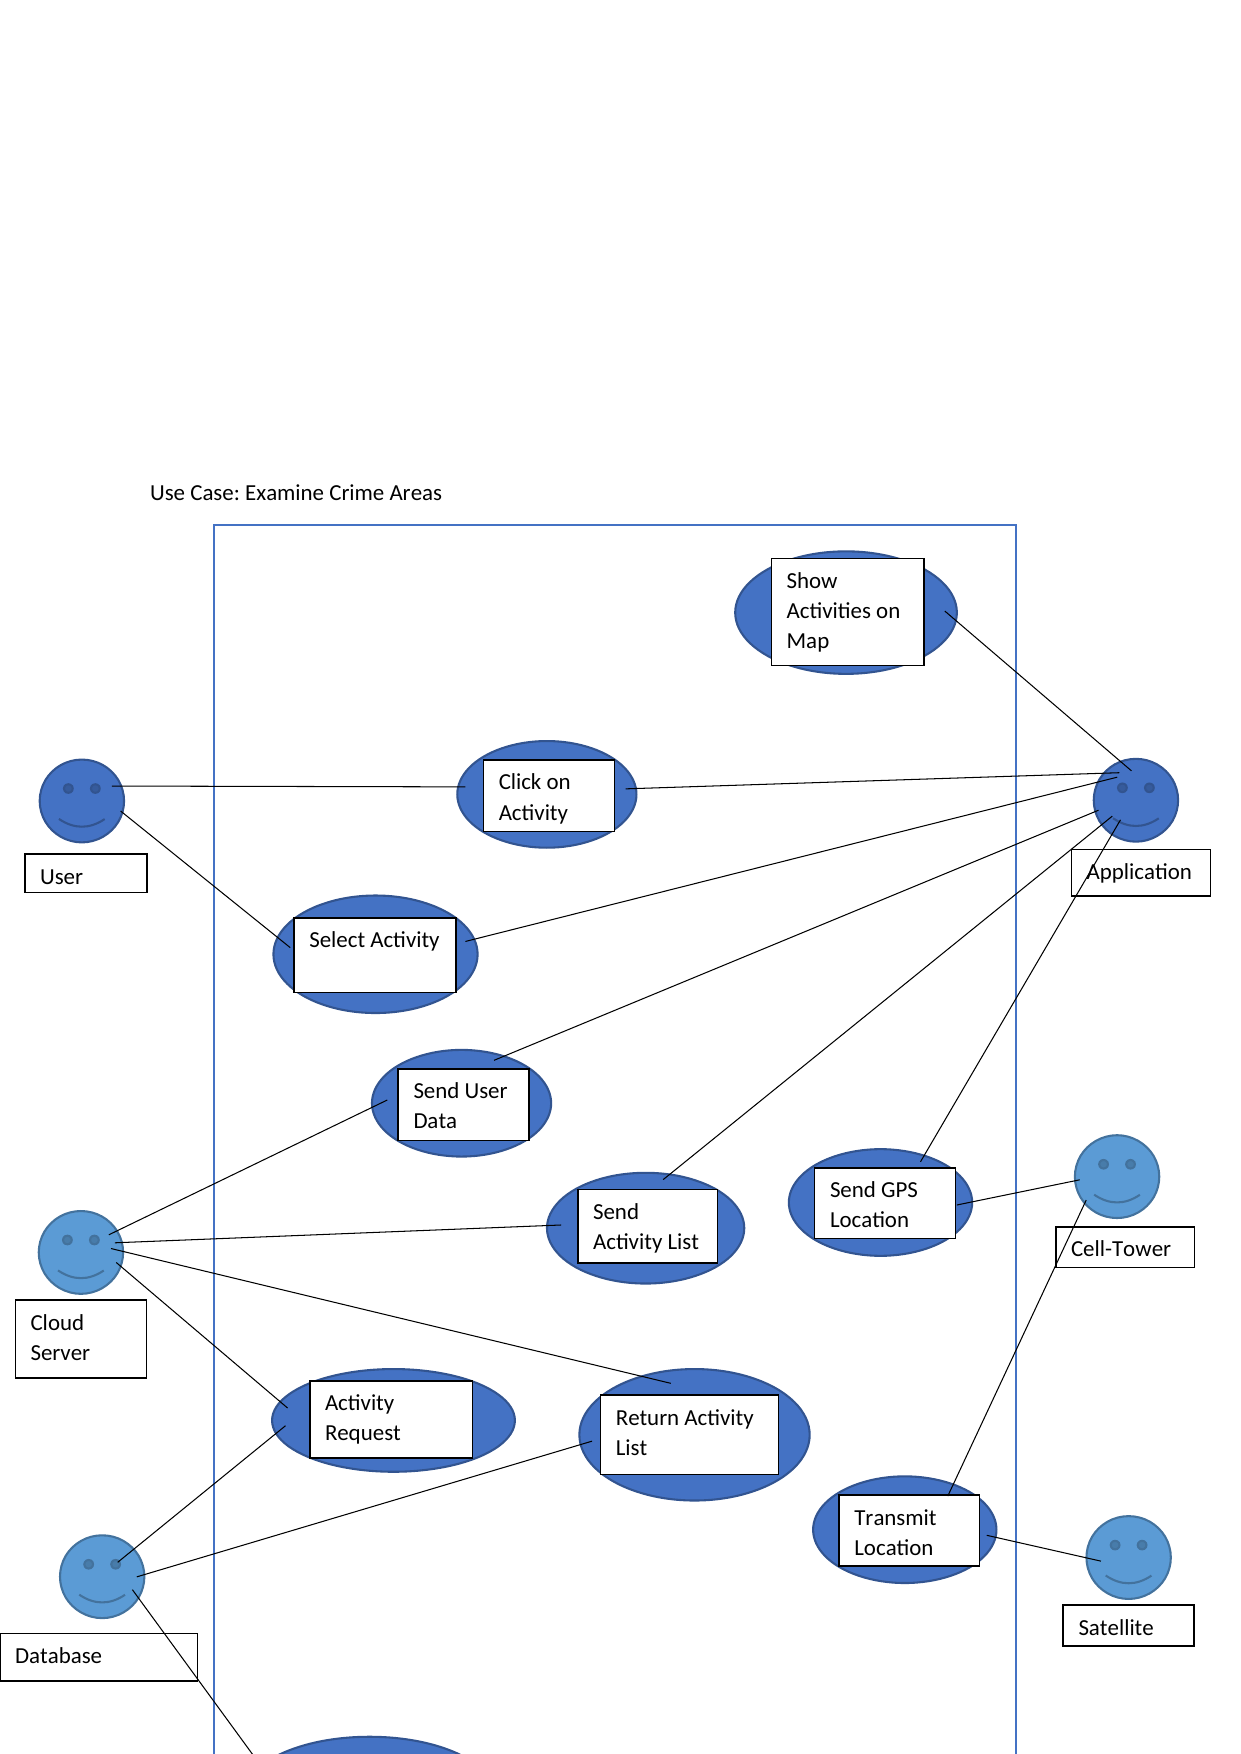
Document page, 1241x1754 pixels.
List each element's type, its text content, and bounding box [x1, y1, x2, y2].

text Use Case: Examine Crime Areas [150, 478, 1090, 506]
